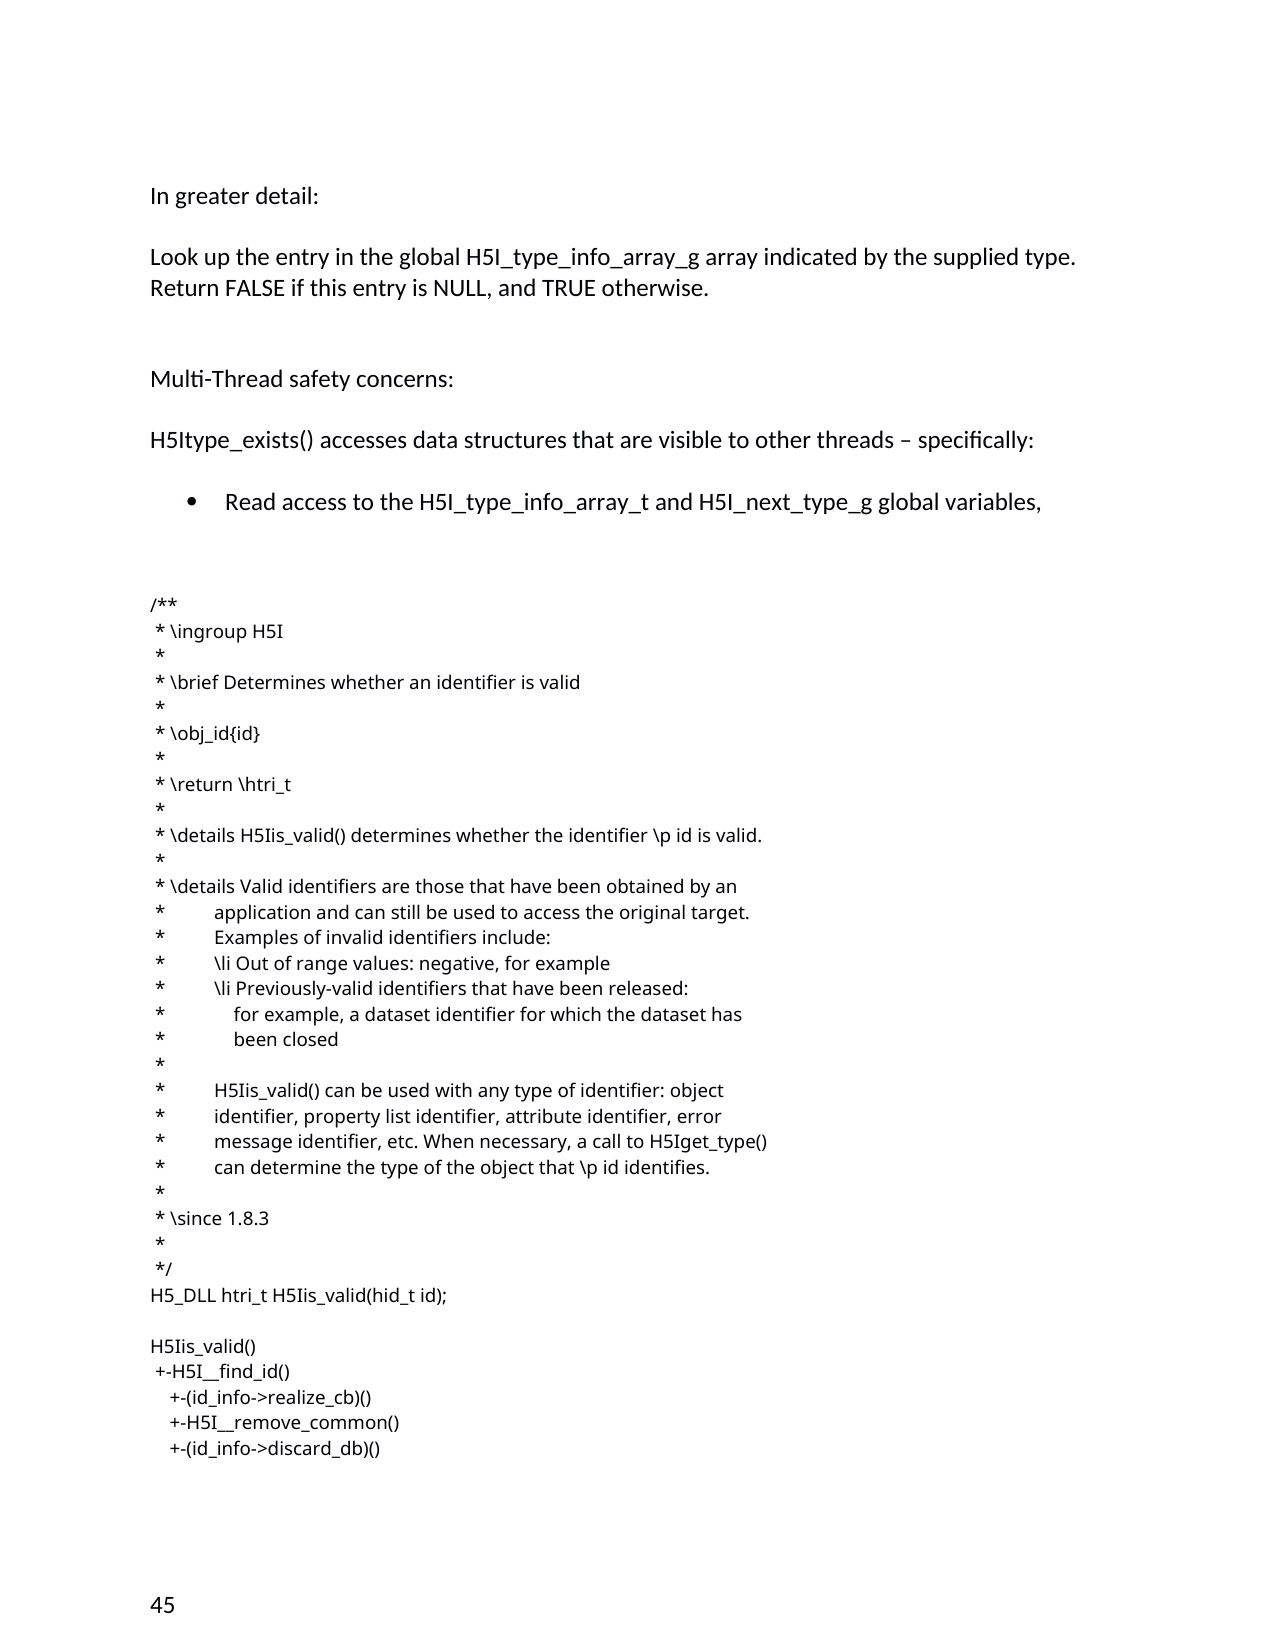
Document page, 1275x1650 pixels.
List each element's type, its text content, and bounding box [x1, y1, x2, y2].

text * \return \htri_t [150, 771, 1125, 797]
text * for example, a dataset identifier for which the dataset has [150, 1001, 1125, 1027]
text * can determine the type of the object that \p id identifies. [150, 1154, 1125, 1180]
text * [150, 848, 1125, 873]
text * \details H5Iis_valid() determines whether the identifier \p id is valid. [150, 822, 1125, 848]
text */ [150, 1256, 1125, 1282]
text * [150, 695, 1125, 720]
text /** [150, 593, 1125, 618]
text * \details Valid identifiers are those that have been obtained by an [150, 873, 1125, 899]
text * [150, 644, 1125, 669]
text * H5Iis_valid() can be used with any type of identifier: object [150, 1078, 1125, 1103]
text +-H5I__remove_common() [150, 1409, 1125, 1435]
text * \obj_id{id} [150, 720, 1125, 746]
text * \li Out of range values: negative, for example [150, 950, 1125, 976]
text H5Iis_valid() [150, 1333, 1125, 1358]
text * [150, 1231, 1125, 1256]
text Look up the entry in the global H5I_type_info_array_g array indicated by the supplied type. Return FALSE if this entry is NULL, and TRUE otherwise. [150, 242, 1125, 303]
text +-(id_info->discard_db)() [150, 1435, 1125, 1461]
text * [150, 1180, 1125, 1205]
text +-(id_info->realize_cb)() [150, 1384, 1125, 1409]
text * [150, 797, 1125, 822]
text * application and can still be used to access the original target. [150, 899, 1125, 924]
text * been closed [150, 1027, 1125, 1052]
text * \brief Determines whether an identifier is valid [150, 669, 1125, 695]
text * \ingroup H5I [150, 618, 1125, 644]
text * [150, 1052, 1125, 1078]
text H5_DLL htri_t H5Iis_valid(hid_t id); [150, 1282, 1125, 1307]
text Multi-Thread safety concerns: [150, 364, 1125, 394]
list Read access to the H5I_type_info_array_t and H5I_next_type_g global variables, [187, 486, 1125, 516]
text * \li Previously-valid identifiers that have been released: [150, 976, 1125, 1001]
text * Examples of invalid identifiers include: [150, 924, 1125, 950]
text * \since 1.8.3 [150, 1205, 1125, 1231]
text H5Itype_exists() accesses data structures that are visible to other threads – specifically: [150, 425, 1125, 455]
text In greater detail: [150, 181, 1125, 211]
text * identifier, property list identifier, attribute identifier, error [150, 1103, 1125, 1129]
text +-H5I__find_id() [150, 1358, 1125, 1384]
text * [150, 746, 1125, 771]
text * message identifier, etc. When necessary, a call to H5Iget_type() [150, 1129, 1125, 1154]
